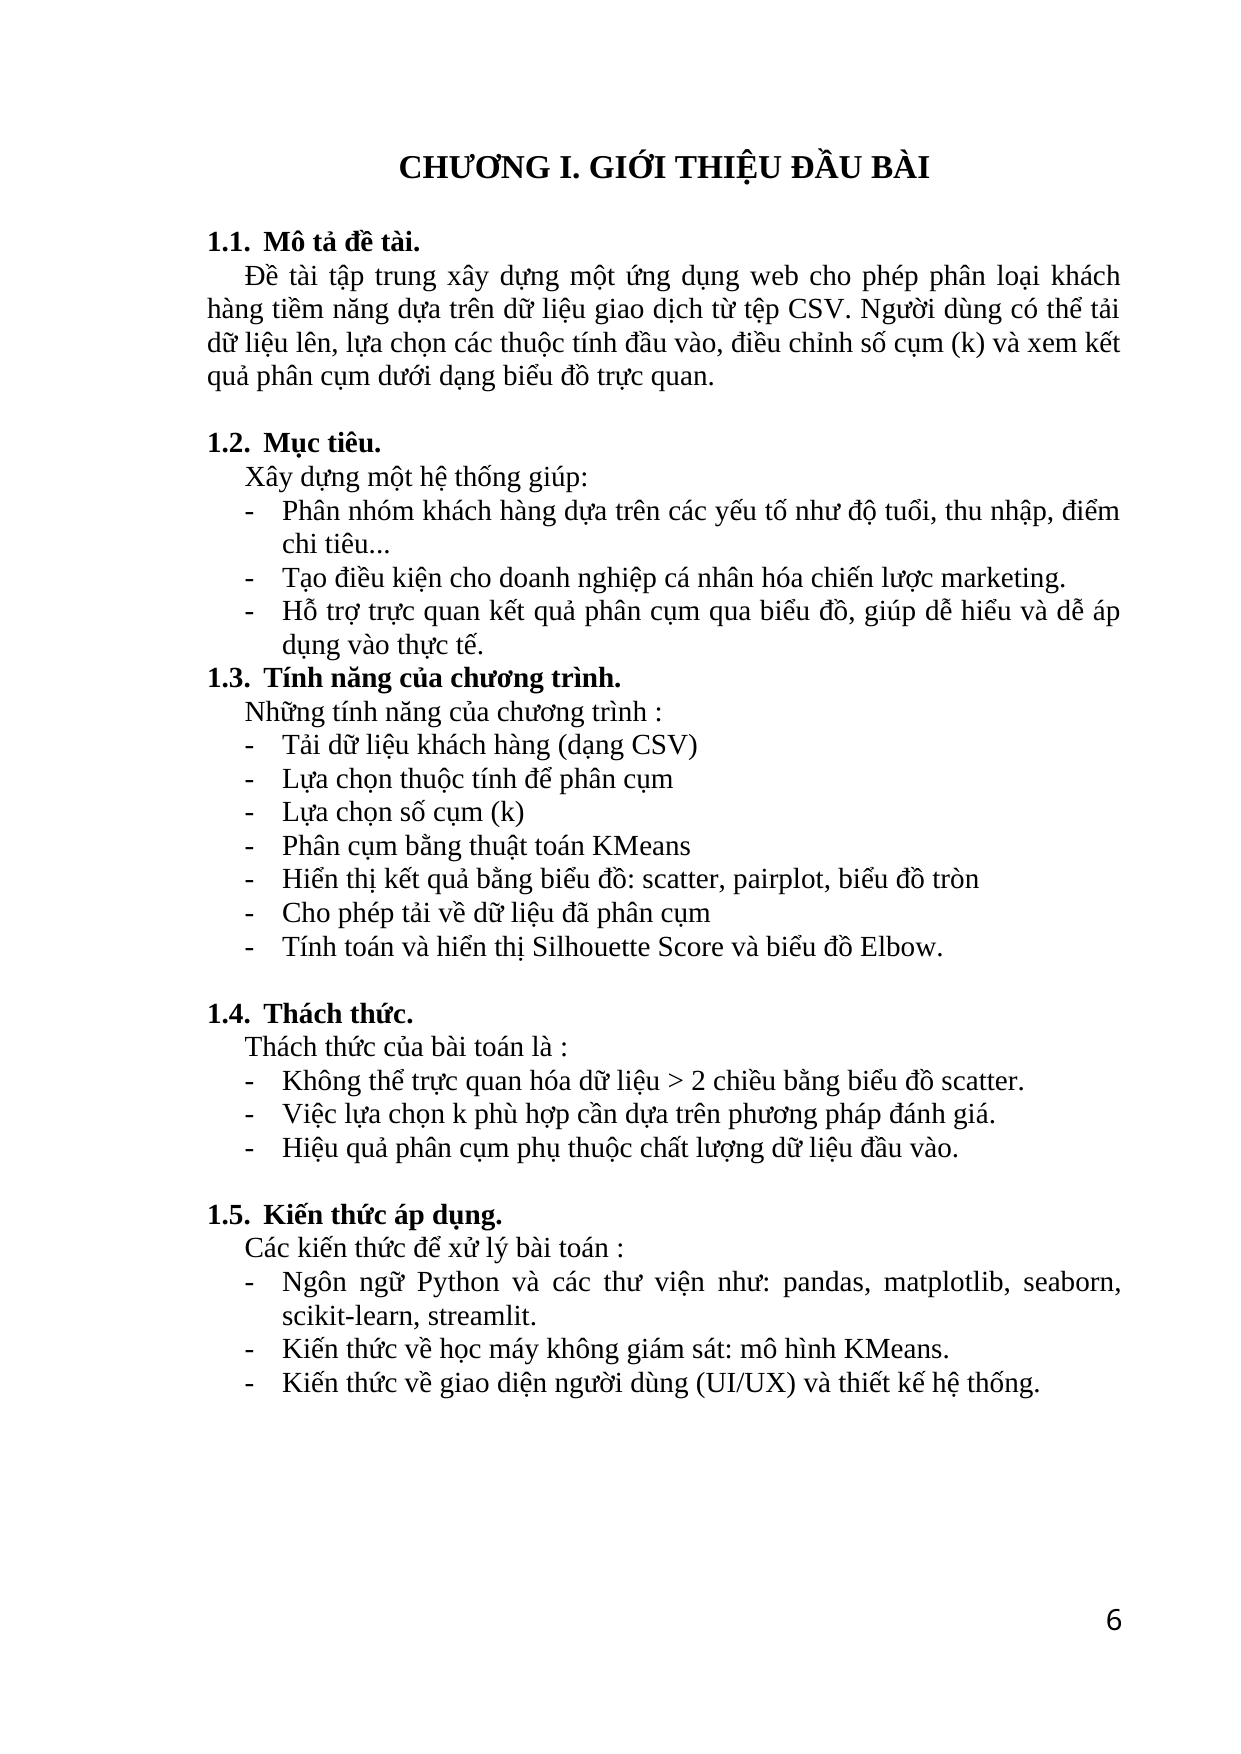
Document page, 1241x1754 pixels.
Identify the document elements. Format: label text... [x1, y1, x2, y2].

list Cho phép tải về dữ liệu đã phân cụm [244, 895, 1122, 929]
text Xây dựng một hệ thống giúp: [207, 459, 1122, 493]
list Việc lựa chọn k phù hợp cần dựa trên phương pháp đánh giá. [244, 1096, 1122, 1130]
list Hiệu quả phân cụm phụ thuộc chất lượng dữ liệu đầu vào. [244, 1130, 1122, 1163]
list Không thể trực quan hóa dữ liệu > 2 chiều bằng biểu đồ scatter. [244, 1063, 1122, 1096]
list Tính toán và hiển thị Silhouette Score và biểu đồ Elbow. [244, 929, 1122, 962]
list Kiến thức về giao diện người dùng (UI/UX) và thiết kế hệ thống. [244, 1365, 1122, 1398]
text Thách thức của bài toán là : [207, 1029, 1122, 1063]
list Kiến thức áp dụng. [207, 1197, 1122, 1231]
list Hiển thị kết quả bằng biểu đồ: scatter, pairplot, biểu đồ tròn [244, 862, 1122, 895]
list Tính năng của chương trình. [207, 660, 1122, 694]
list Hỗ trợ trực quan kết quả phân cụm qua biểu đồ, giúp dễ hiểu và dễ áp dụng vào thực tế. [244, 593, 1122, 660]
text Những tính năng của chương trình : [207, 694, 1122, 727]
text Đề tài tập trung xây dựng một ứng dụng web cho phép phân loại khách hàng tiềm năng dựa trên dữ liệu giao dịch từ tệp CSV. Người dùng có thể tải dữ liệu lên, lựa chọn các thuộc tính đầu vào, điều chỉnh số cụm (k) và xem kết quả phân cụm dưới dạng biểu đồ trực quan. [207, 258, 1122, 392]
list Phân nhóm khách hàng dựa trên các yếu tố như độ tuổi, thu nhập, điểm chi tiêu... [244, 493, 1122, 560]
list Lựa chọn thuộc tính để phân cụm [244, 761, 1122, 794]
list Tạo điều kiện cho doanh nghiệp cá nhân hóa chiến lược marketing. [244, 560, 1122, 593]
list Mô tả đề tài. [207, 224, 1122, 258]
list Ngôn ngữ Python và các thư viện như: pandas, matplotlib, seaborn, scikit-learn, streamlit. [244, 1264, 1122, 1331]
list Mục tiêu. [207, 426, 1122, 459]
list Kiến thức về học máy không giám sát: mô hình KMeans. [244, 1331, 1122, 1365]
list Tải dữ liệu khách hàng (dạng CSV) [244, 727, 1122, 761]
subtitle CHƯƠNG I. GIỚI THIỆU ĐẦU BÀI [207, 148, 1122, 186]
list Phân cụm bằng thuật toán KMeans [244, 828, 1122, 862]
text Các kiến thức để xử lý bài toán : [207, 1231, 1122, 1264]
list Lựa chọn số cụm (k) [244, 794, 1122, 828]
list Thách thức. [207, 996, 1122, 1029]
